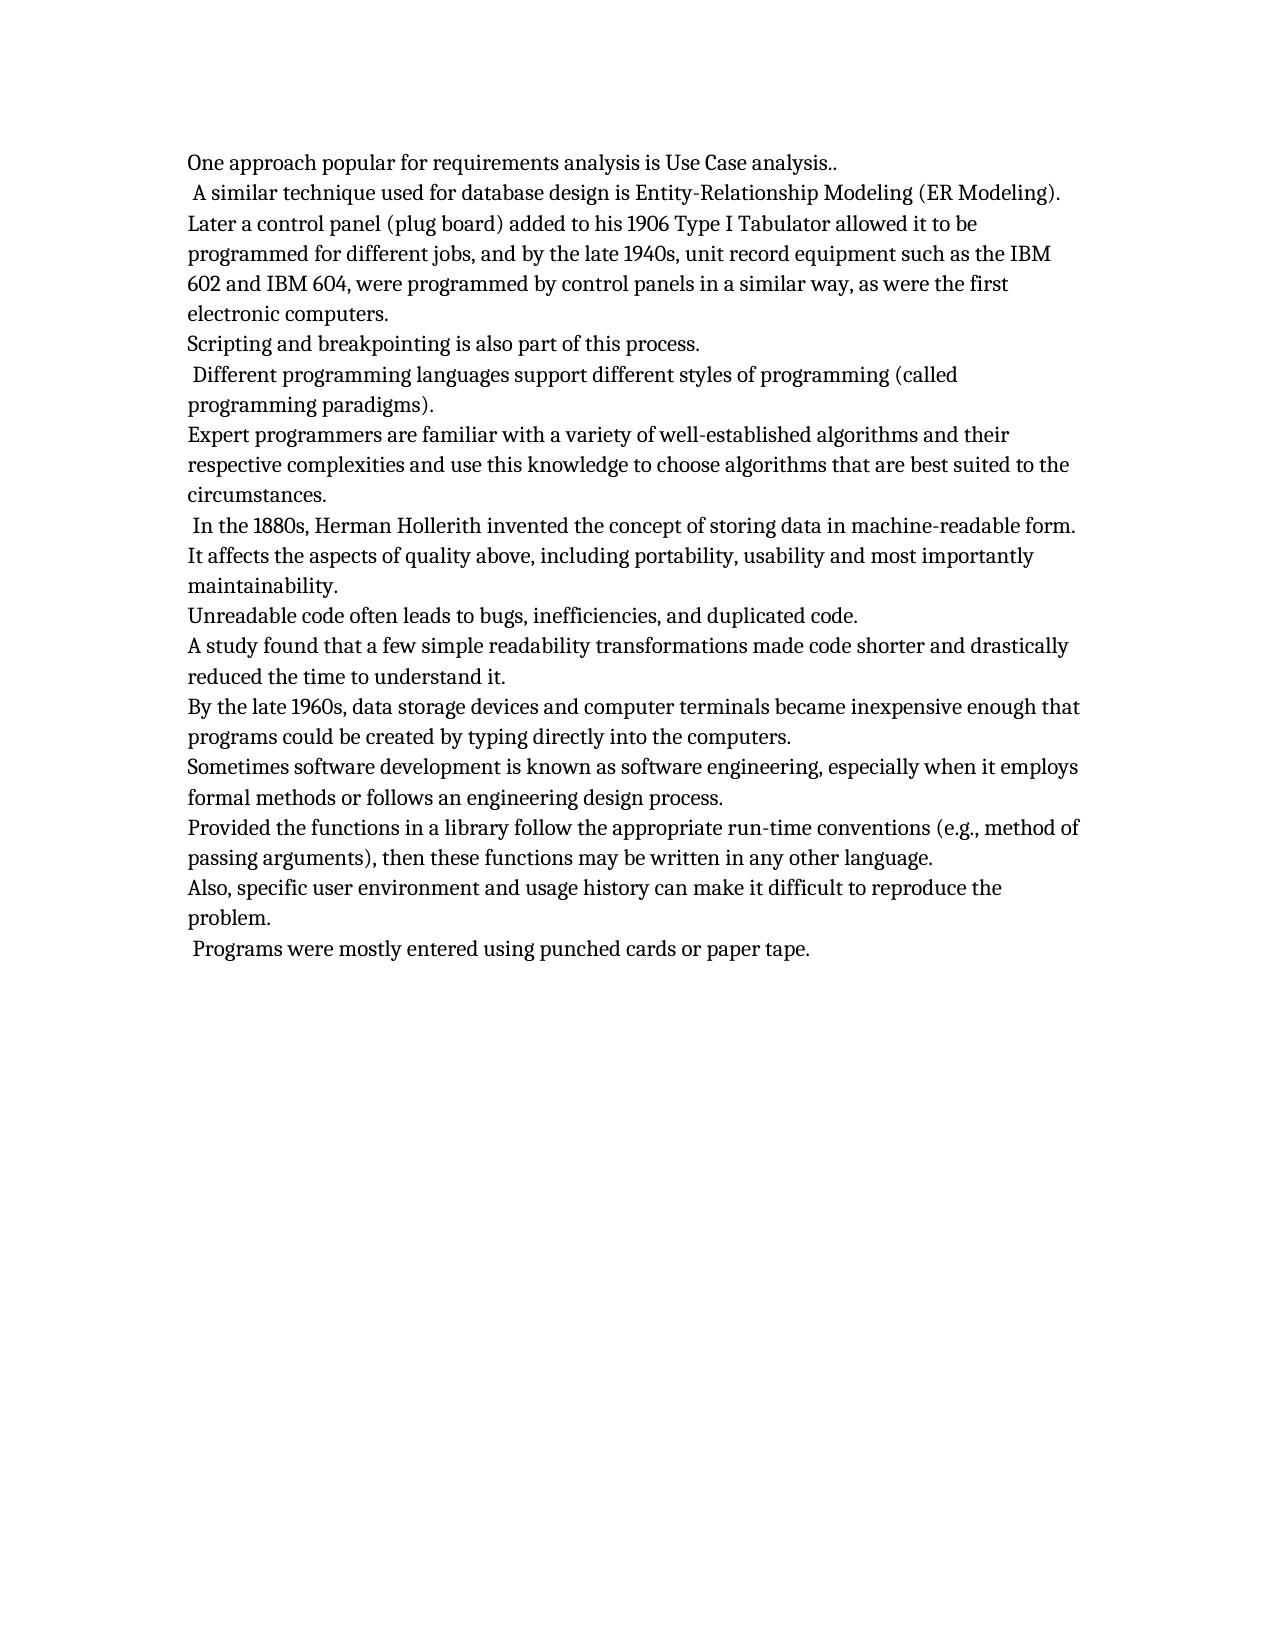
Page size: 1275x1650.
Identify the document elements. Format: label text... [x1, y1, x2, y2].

text One approach popular for requirements analysis is Use Case analysis.. A similar technique used for database design is Entity-Relationship Modeling (ER Modeling). Later a control panel (plug board) added to his 1906 Type I Tabulator allowed it to be programmed for different jobs, and by the late 1940s, unit record equipment such as the IBM 602 and IBM 604, were programmed by control panels in a similar way, as were the first electronic computers. Scripting and breakpointing is also part of this process. Different programming languages support different styles of programming (called programming paradigms). Expert programmers are familiar with a variety of well-established algorithms and their respective complexities and use this knowledge to choose algorithms that are best suited to the circumstances. In the 1880s, Herman Hollerith invented the concept of storing data in machine-readable form. It affects the aspects of quality above, including portability, usability and most importantly maintainability. Unreadable code often leads to bugs, inefficiencies, and duplicated code. A study found that a few simple readability transformations made code shorter and drastically reduced the time to understand it. By the late 1960s, data storage devices and computer terminals became inexpensive enough that programs could be created by typing directly into the computers. Sometimes software development is known as software engineering, especially when it employs formal methods or follows an engineering design process. Provided the functions in a library follow the appropriate run-time conventions (e.g., method of passing arguments), then these functions may be written in any other language. Also, specific user environment and usage history can make it difficult to reproduce the problem. Programs were mostly entered using punched cards or paper tape. [187, 150, 1087, 962]
